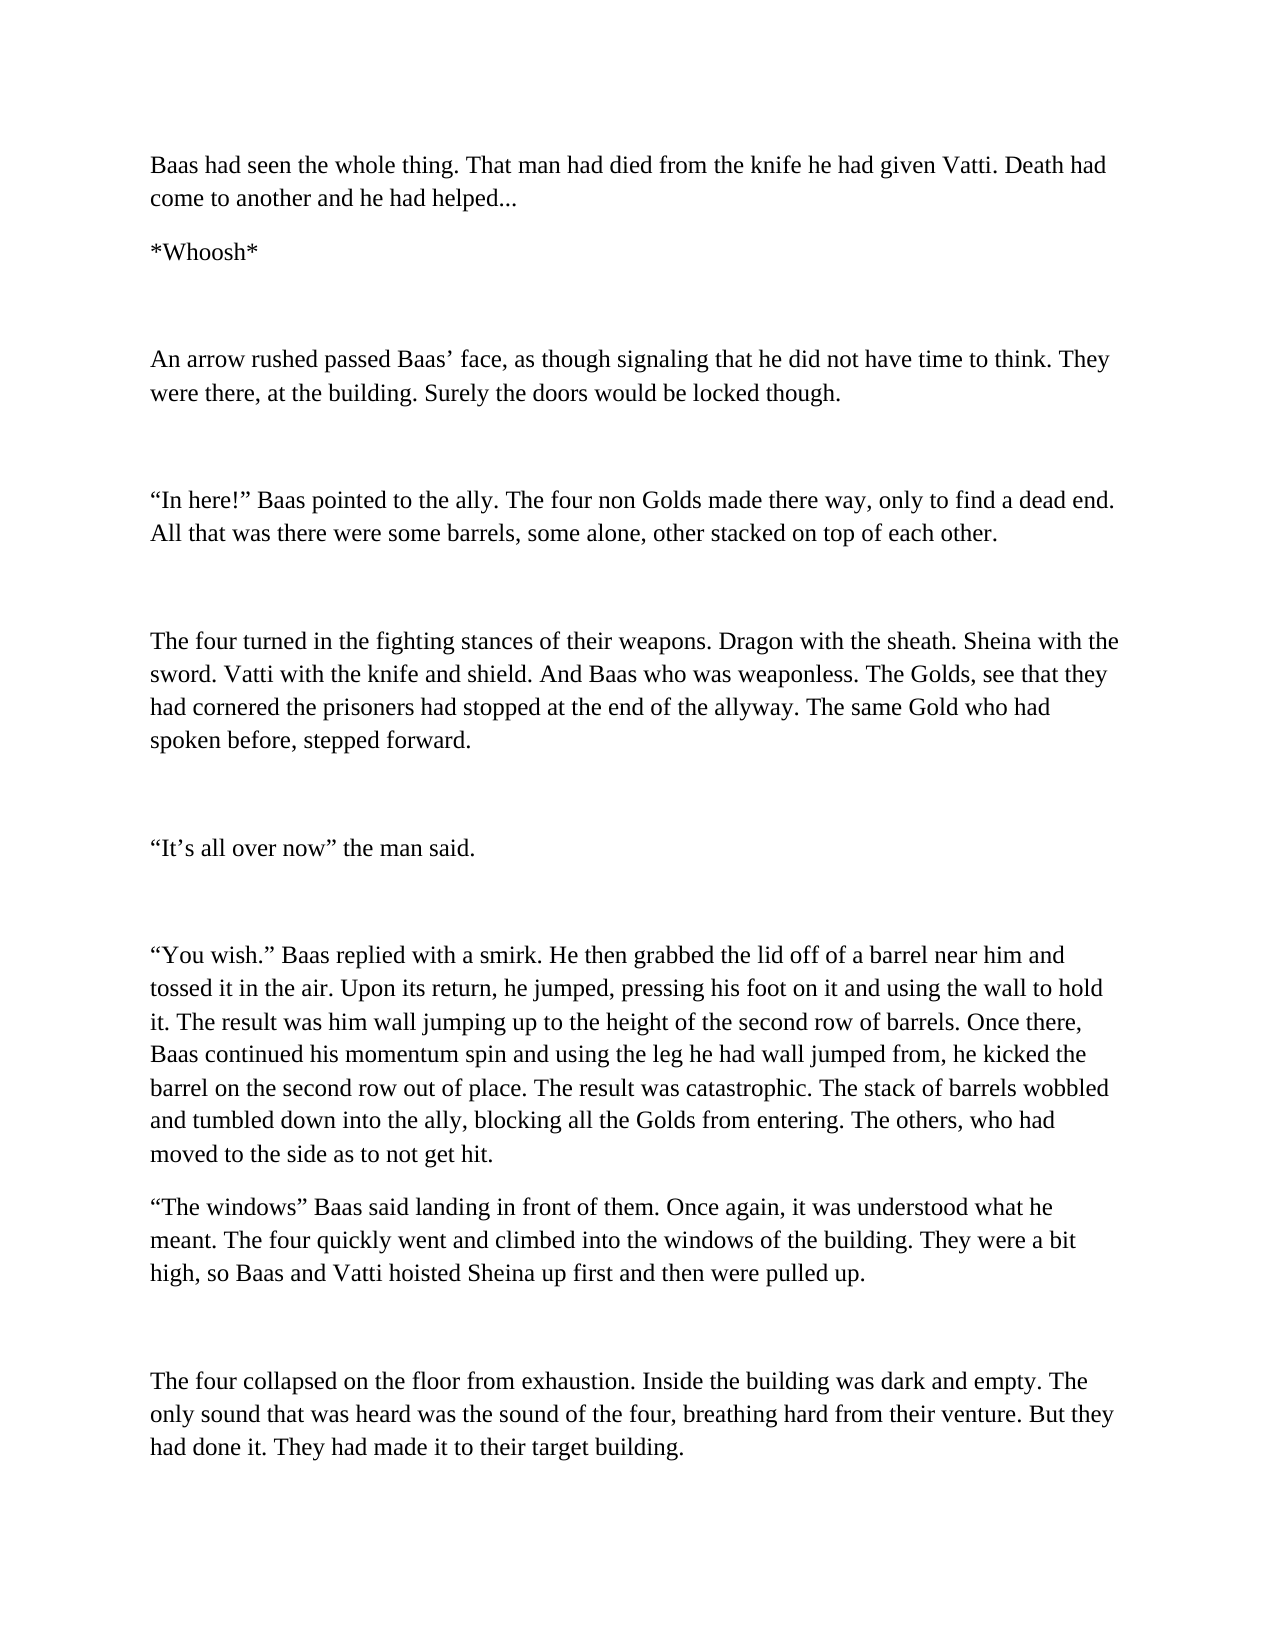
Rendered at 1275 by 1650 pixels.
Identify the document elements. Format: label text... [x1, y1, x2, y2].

text “In here!” Baas pointed to the ally. The four non Golds made there way, only to find a dead end. All that was there were some barrels, some alone, other stacked on top of each other. [150, 485, 1125, 547]
text An arrow rushed passed Baas’ face, as though signaling that he did not have time to think. They were there, at the building. Surely the doors would be locked though. [150, 344, 1125, 406]
text “You wish.” Baas replied with a smirk. He then grabbed the lid off of a barrel near him and tossed it in the air. Upon its return, he jumped, pressing his foot on it and using the wall to hold it. The result was him wall jumping up to the height of the second row of barrels. Once there, Baas continued his momentum spin and using the leg he had wall jumped from, he kicked the barrel on the second row out of place. The result was catastrophic. The stack of barrels wobbled and tumbled down into the ally, blocking all the Golds from entering. The others, who had moved to the side as to not get hit. [150, 941, 1125, 1167]
text “It’s all over now” the man said. [150, 833, 1125, 862]
text The four turned in the fighting stances of their weapons. Dragon with the sheath. Sheina with the sword. Vatti with the knife and shield. And Baas who was weaponless. The Golds, see that they had cornered the prisoners had stopped at the end of the allyway. The same Gold who had spoken before, stepped forward. [150, 626, 1125, 754]
text “The windows” Baas said landing in front of them. Once again, it was understood what he meant. The four quickly went and climbed into the windows of the building. They were a bit high, so Baas and Vatti hoisted Sheina up first and then were pulled up. [150, 1192, 1125, 1287]
text The four collapsed on the floor from exhaustion. Inside the building was dark and empty. The only sound that was heard was the sound of the four, breathing hard from their venture. But they had done it. They had made it to their target building. [150, 1366, 1125, 1461]
text Baas had seen the whole thing. That man had died from the knife he had given Vatti. Death had come to another and he had helped... [150, 150, 1125, 212]
text *Whoosh* [150, 237, 1125, 266]
